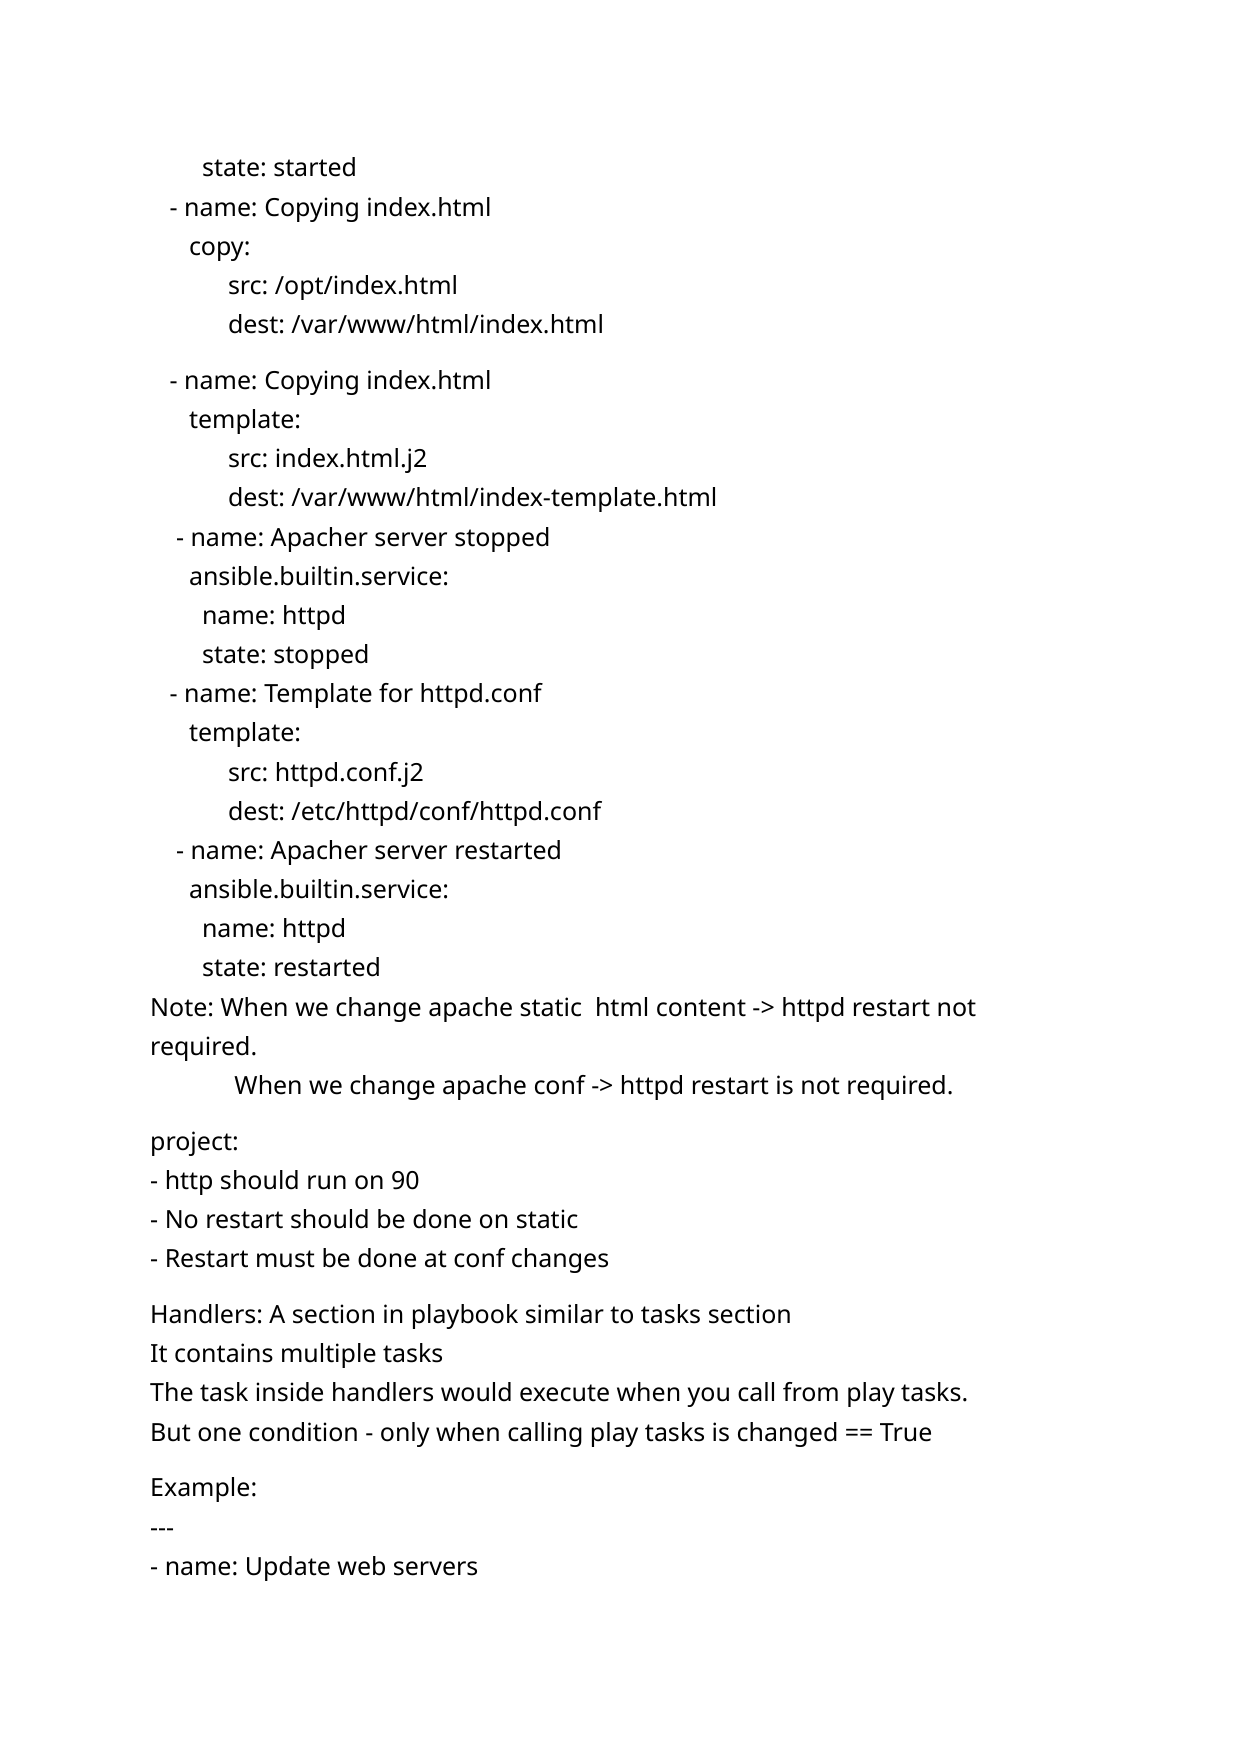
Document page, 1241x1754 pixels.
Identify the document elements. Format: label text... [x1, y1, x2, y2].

text project: - http should run on 90 - No restart should be done on static - Restart must be done at conf changes [150, 1123, 1090, 1275]
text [150, 1470, 1090, 1582]
text Handlers: A section in playbook similar to tasks section It contains multiple tasks The task inside handlers would execute when you call from play tasks. But one condition - only when calling play tasks is changed == True [150, 1297, 1090, 1448]
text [150, 150, 1090, 341]
text - name: Copying index.html template: src: index.html.j2 dest: /var/www/html/index-template.html - name: Apacher server stopped ansible.builtin.service: name: httpd state: stopped - name: Template for httpd.conf template: src: httpd.conf.j2 dest: /etc/httpd/conf/httpd.conf - name: Apacher server restarted ansible.builtin.service: name: httpd state: restarted Note: When we change apache static html content -> httpd restart not required. When we change apache conf -> httpd restart is not required. [150, 362, 1090, 1102]
